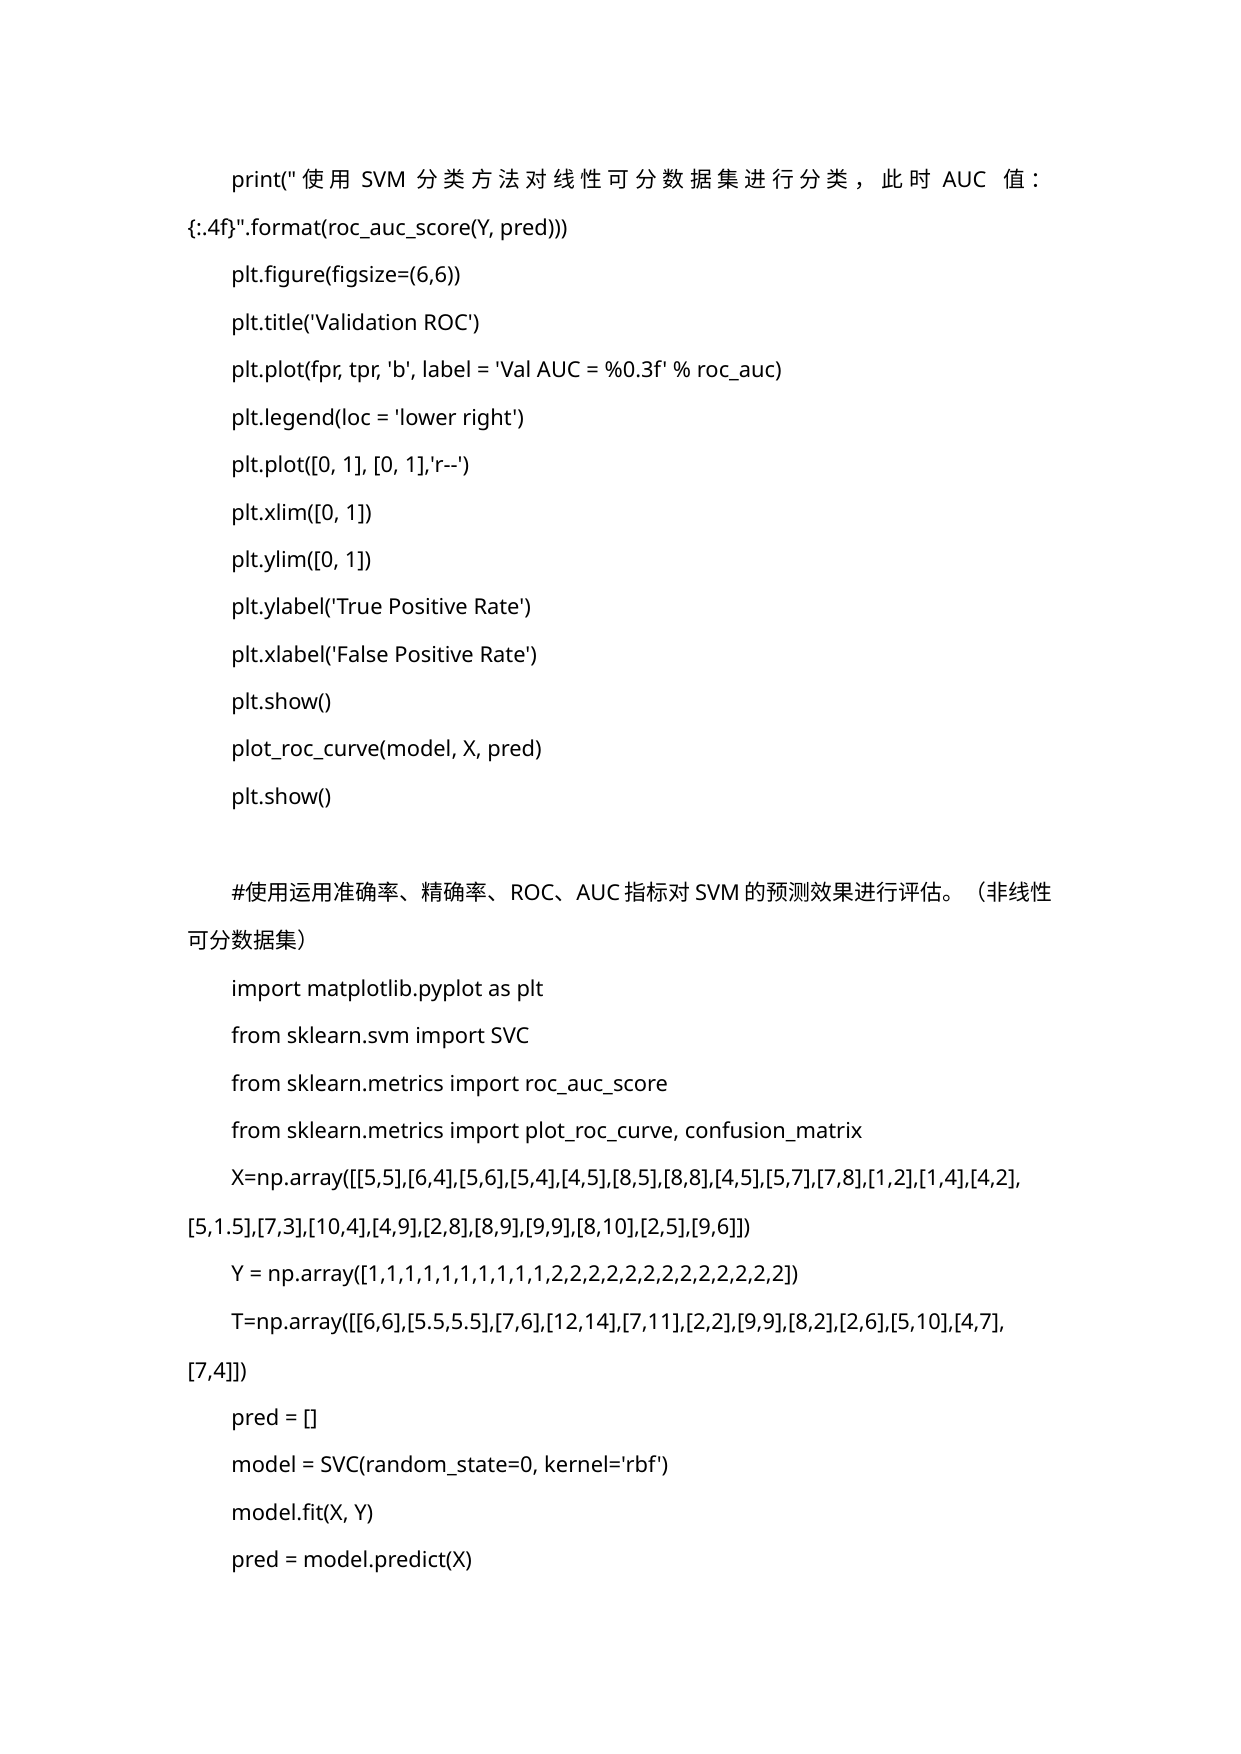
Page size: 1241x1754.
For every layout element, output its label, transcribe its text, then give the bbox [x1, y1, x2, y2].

text from sklearn.metrics import plot_roc_curve, confusion_matrix [187, 1113, 1053, 1146]
text from sklearn.metrics import roc_auc_score [187, 1066, 1053, 1099]
text plt.show() [187, 779, 1053, 812]
text pred = [] [187, 1401, 1053, 1433]
text plt.plot(fpr, tpr, 'b', label = 'Val AUC = %0.3f' % roc_auc) [187, 353, 1053, 385]
text plt.plot([0, 1], [0, 1],'r--') [187, 448, 1053, 480]
text Y = np.array([1,1,1,1,1,1,1,1,1,1,2,2,2,2,2,2,2,2,2,2,2,2,2]) [187, 1257, 1053, 1289]
text X=np.array([[5,5],[6,4],[5,6],[5,4],[4,5],[8,5],[8,8],[4,5],[5,7],[7,8],[1,2],[1,4],[4,2],[5,1.5],[7,3],[10,4],[4,9],[2,8],[8,9],[9,9],[8,10],[2,5],[9,6]]) [187, 1161, 1053, 1242]
text import matplotlib.pyplot as plt [187, 971, 1053, 1004]
text plt.ylim([0, 1]) [187, 542, 1053, 575]
text model.fit(X, Y) [187, 1495, 1053, 1528]
text plot_roc_curve(model, X, pred) [187, 732, 1053, 764]
text plt.xlabel('False Positive Rate') [187, 637, 1053, 670]
text plt.title('Validation ROC') [187, 306, 1053, 338]
text #使用运用准确率、精确率、ROC、AUC指标对SVM的预测效果进行评估。（非线性可分数据集） [187, 874, 1053, 956]
text T=np.array([[6,6],[5.5,5.5],[7,6],[12,14],[7,11],[2,2],[9,9],[8,2],[2,6],[5,10],[4,7],[7,4]]) [187, 1304, 1053, 1386]
text pred = model.predict(X) [187, 1543, 1053, 1575]
text model = SVC(random_state=0, kernel='rbf') [187, 1448, 1053, 1481]
text print("使用SVM分类方法对线性可分数据集进行分类，此时AUC 值：{:.4f}".format(roc_auc_score(Y, pred))) [187, 162, 1053, 243]
text plt.legend(loc = 'lower right') [187, 400, 1053, 433]
text plt.ylabel('True Positive Rate') [187, 590, 1053, 622]
text plt.xlim([0, 1]) [187, 495, 1053, 528]
text from sklearn.svm import SVC [187, 1019, 1053, 1051]
text plt.show() [187, 685, 1053, 717]
text plt.figure(figsize=(6,6)) [187, 258, 1053, 291]
